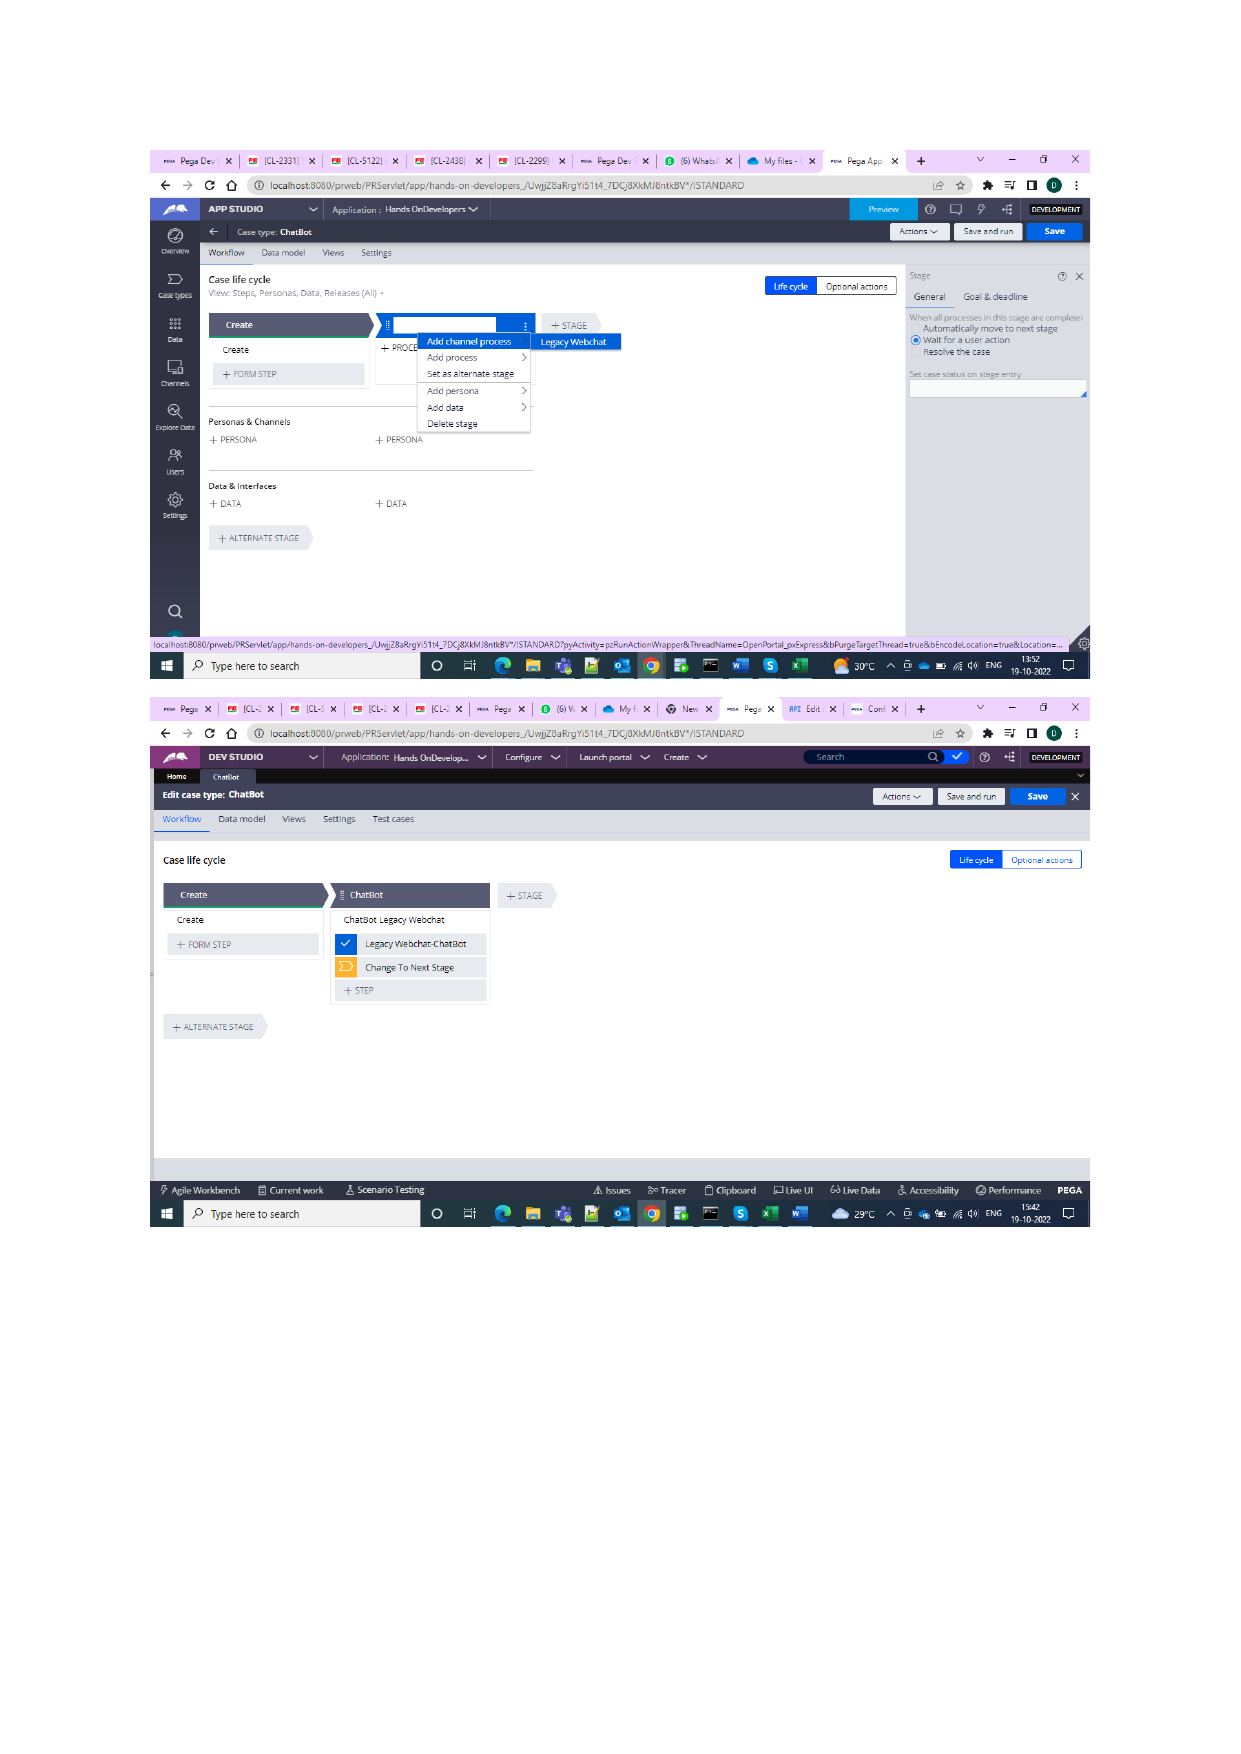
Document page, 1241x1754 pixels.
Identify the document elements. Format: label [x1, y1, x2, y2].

picture [150, 150, 1091, 679]
picture [150, 697, 1091, 1227]
